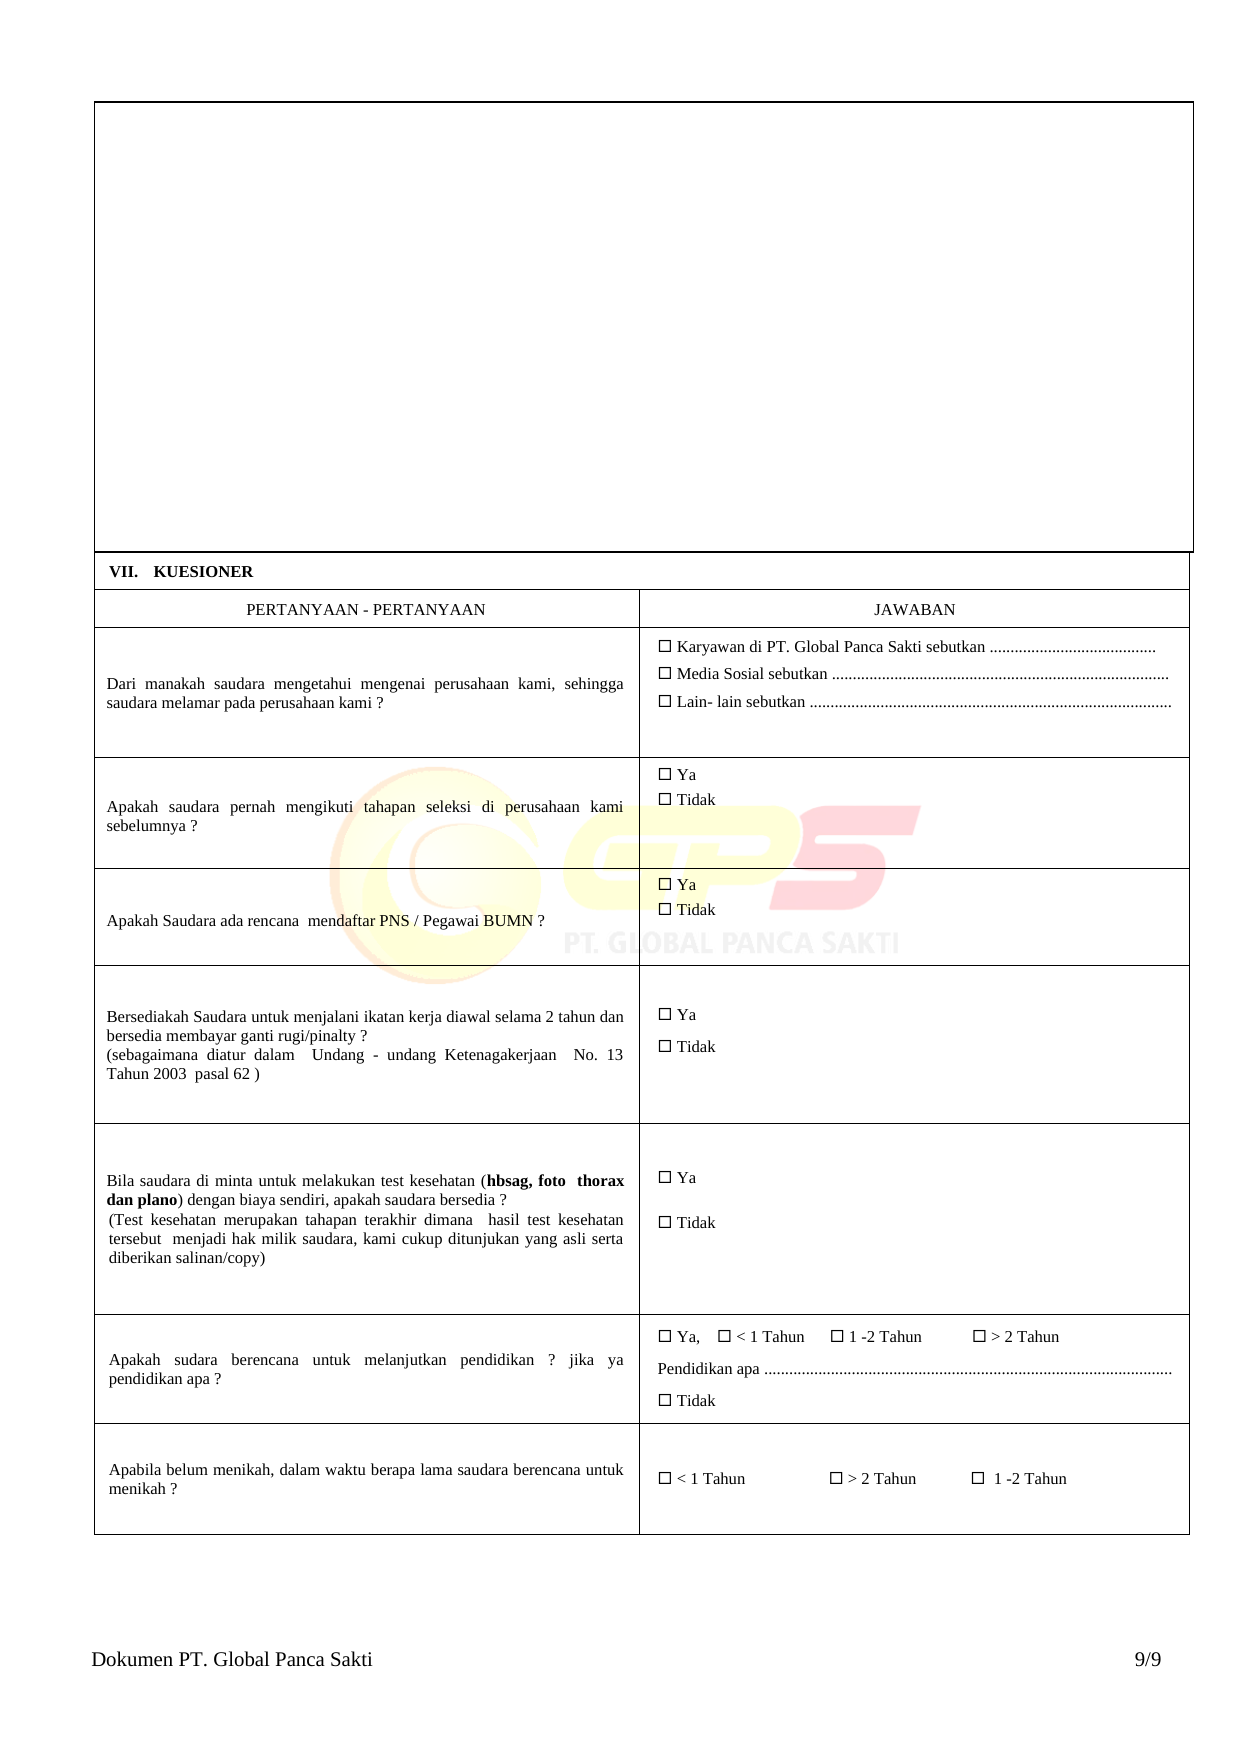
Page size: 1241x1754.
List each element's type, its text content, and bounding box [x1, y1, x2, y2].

table_cell Apakah saudara pernah mengikuti tahapan seleksi di perusahaan kami sebelumnya ? [95, 758, 639, 867]
table_cell Ya Tidak [640, 966, 1189, 1123]
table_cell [640, 1424, 1189, 1534]
table_cell Apakah Saudara ada rencana mendaftar PNS / Pegawai BUMN ? [95, 869, 639, 965]
table_cell PERTANYAAN - PERTANYAAN [95, 590, 639, 627]
table_cell Bersediakah Saudara untuk menjalani ikatan kerja diawal selama 2 tahun dan bersedia membayar ganti rugi/pinalty ? (sebagaimana diatur dalam Undang - undang Ketenagakerjaan No. 13 Tahun 2003 pasal 62 ) [95, 966, 639, 1123]
table_cell Apabila belum menikah, dalam waktu berapa lama saudara berencana untuk menikah ? [95, 1424, 639, 1534]
table_cell Ya Tidak [640, 869, 1189, 965]
table_cell Bila saudara di minta untuk melakukan test kesehatan (hbsag, foto thorax dan plano) dengan biaya sendiri, apakah saudara bersedia ? (Test kesehatan merupakan tahapan terakhir dimana hasil test kesehatan tersebut menjadi hak milik saudara, kami cukup ditunjukan yang asli serta diberikan salinan/copy) [95, 1124, 639, 1314]
table_cell Ya Tidak [640, 1124, 1189, 1314]
table_cell Ya Tidak [640, 758, 1189, 867]
table_cell KUESIONER [95, 553, 1189, 589]
table_cell Karyawan di PT. Global Panca Sakti sebutkan ........................................ Media Sosial sebutkan ................................................................................. Lain- lain sebutkan ....................................................................................... [640, 628, 1189, 757]
table_cell Dari manakah saudara mengetahui mengenai perusahaan kami, sehingga saudara melamar pada perusahaan kami ? [95, 628, 639, 757]
table_cell JAWABAN [640, 590, 1189, 627]
table_cell [95, 103, 1193, 551]
table_cell Apakah sudara berencana untuk melanjutkan pendidikan ? jika ya pendidikan apa ? [95, 1315, 639, 1422]
table_cell Ya, < 1 Tahun 1 -2 Tahun > 2 Tahun Pendidikan apa .................................................................................................. Tidak [640, 1315, 1189, 1422]
